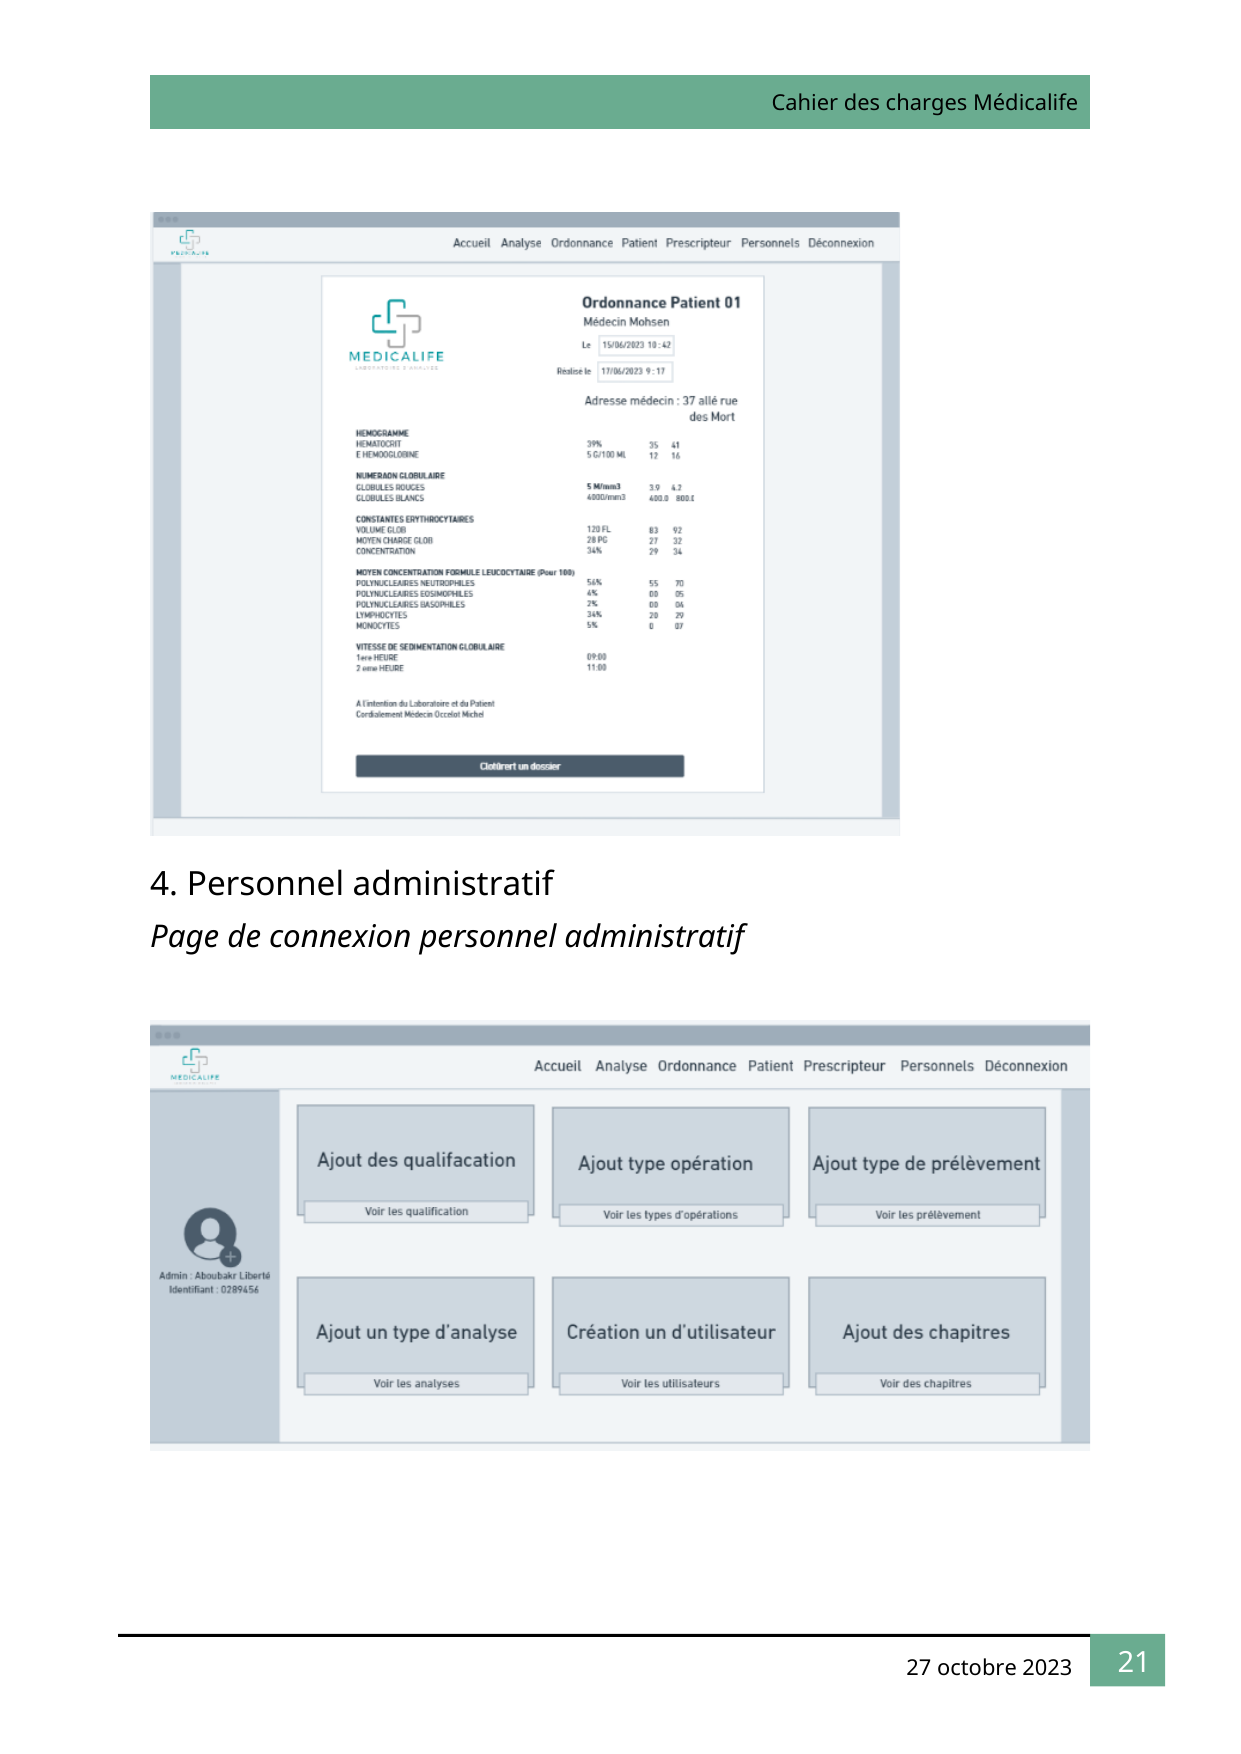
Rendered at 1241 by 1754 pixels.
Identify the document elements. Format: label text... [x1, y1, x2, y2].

picture [150, 1020, 1091, 1451]
picture [150, 212, 901, 836]
subtitle Page de connexion personnel administratif [150, 914, 1090, 956]
subtitle 4. Personnel administratif [150, 860, 1090, 905]
